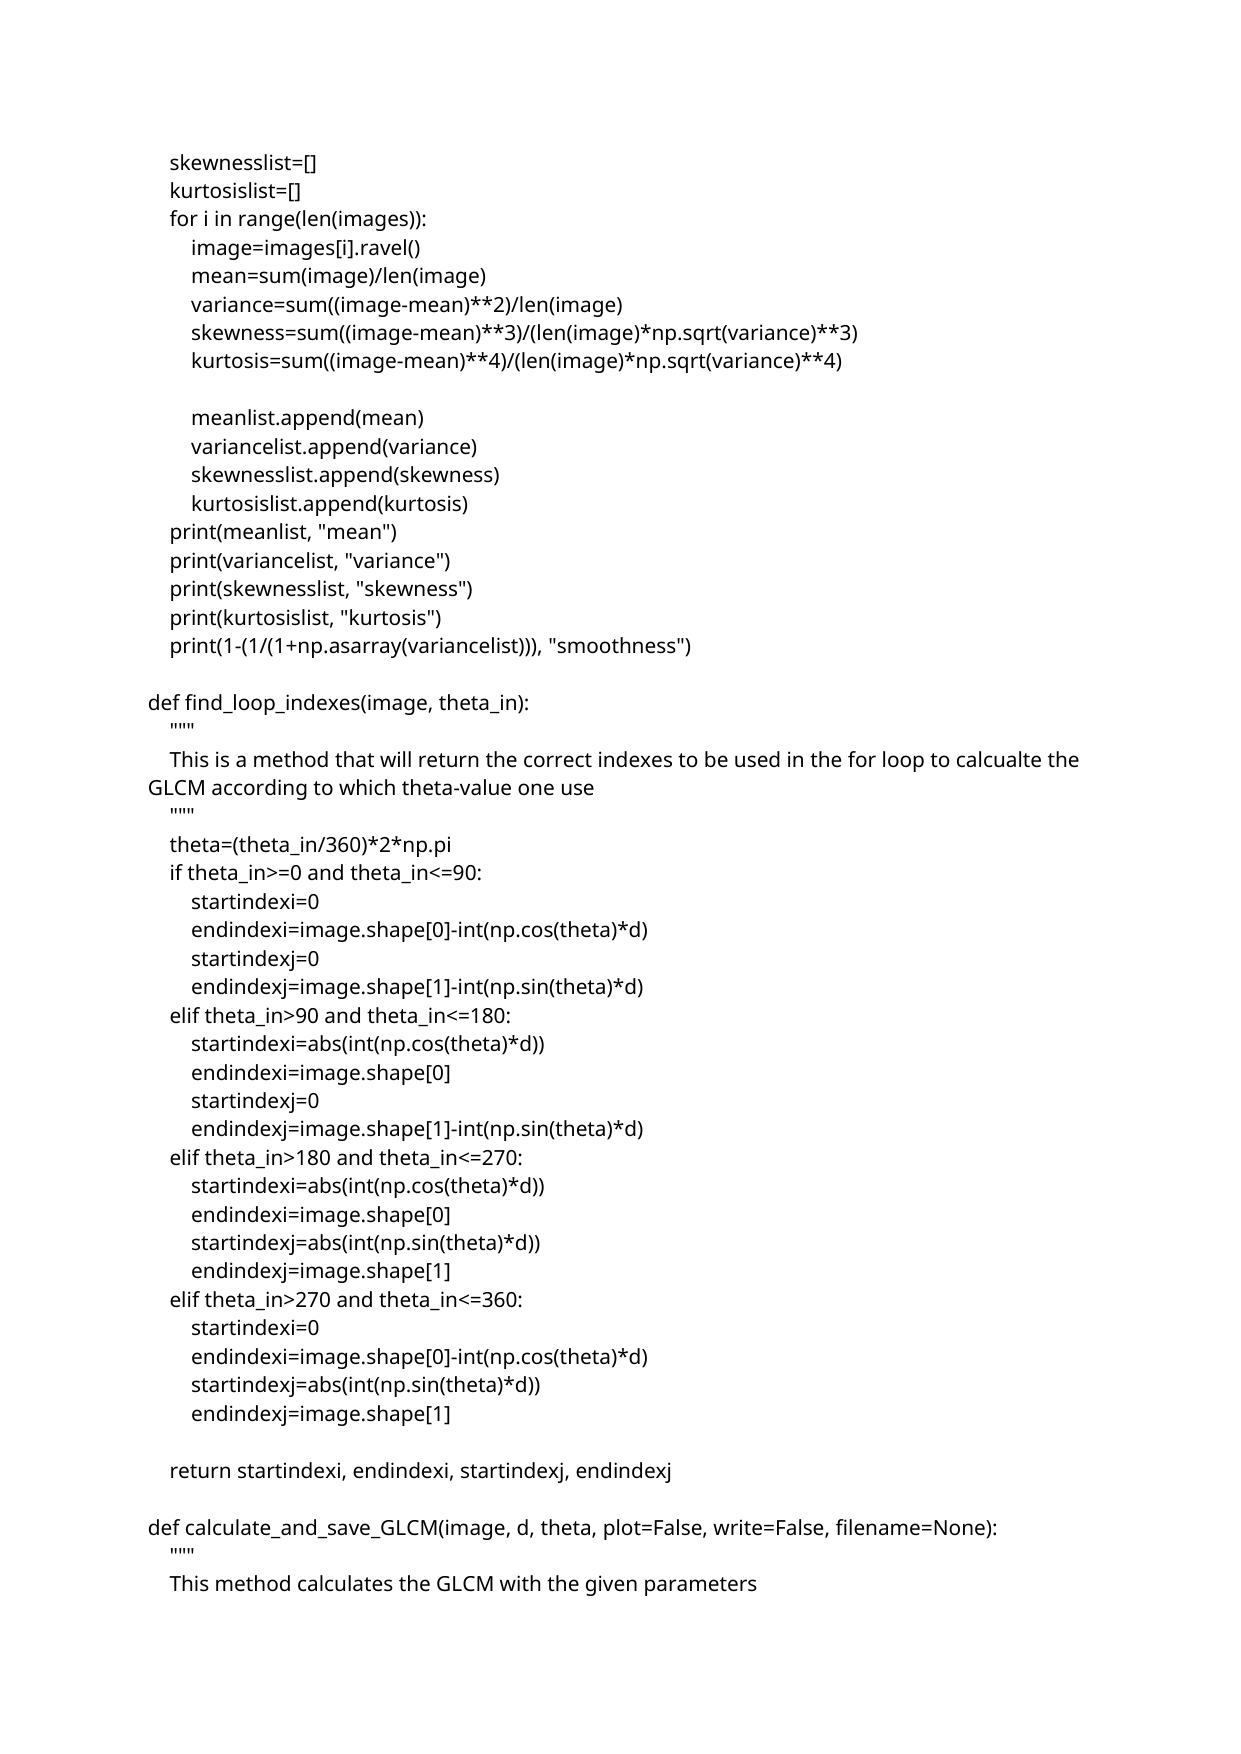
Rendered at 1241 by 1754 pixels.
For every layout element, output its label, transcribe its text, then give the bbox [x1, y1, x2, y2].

text endindexi=image.shape[0] [148, 1058, 1093, 1086]
text skewness=sum((image-mean)**3)/(len(image)*np.sqrt(variance)**3) [148, 318, 1093, 347]
text variance=sum((image-mean)**2)/len(image) [148, 290, 1093, 318]
text kurtosis=sum((image-mean)**4)/(len(image)*np.sqrt(variance)**4) [148, 347, 1093, 375]
text endindexi=image.shape[0]-int(np.cos(theta)*d) [148, 1342, 1093, 1370]
text print(kurtosislist, "kurtosis") [148, 603, 1093, 631]
text elif theta_in>90 and theta_in<=180: [148, 1001, 1093, 1029]
text startindexi=0 [148, 887, 1093, 915]
text startindexj=0 [148, 944, 1093, 972]
text variancelist.append(variance) [148, 432, 1093, 460]
text print(1-(1/(1+np.asarray(variancelist))), "smoothness") [148, 631, 1093, 659]
text endindexj=image.shape[1]-int(np.sin(theta)*d) [148, 972, 1093, 1001]
text startindexj=abs(int(np.sin(theta)*d)) [148, 1228, 1093, 1257]
text endindexj=image.shape[1]-int(np.sin(theta)*d) [148, 1114, 1093, 1143]
text startindexi=abs(int(np.cos(theta)*d)) [148, 1171, 1093, 1200]
text def find_loop_indexes(image, theta_in): [148, 688, 1093, 716]
text if theta_in>=0 and theta_in<=90: [148, 858, 1093, 887]
text print(variancelist, "variance") [148, 546, 1093, 574]
text print(meanlist, "mean") [148, 517, 1093, 546]
text """ [148, 1541, 1093, 1569]
text """ [148, 802, 1093, 830]
text kurtosislist=[] [148, 176, 1093, 204]
text skewnesslist.append(skewness) [148, 460, 1093, 489]
text endindexi=image.shape[0]-int(np.cos(theta)*d) [148, 915, 1093, 944]
text endindexj=image.shape[1] [148, 1399, 1093, 1427]
text This is a method that will return the correct indexes to be used in the for loop to calcualte the GLCM according to which theta-value one use [148, 745, 1093, 802]
text theta=(theta_in/360)*2*np.pi [148, 830, 1093, 858]
text skewnesslist=[] [148, 148, 1093, 176]
text meanlist.append(mean) [148, 403, 1093, 432]
text endindexj=image.shape[1] [148, 1257, 1093, 1285]
text mean=sum(image)/len(image) [148, 261, 1093, 290]
text def calculate_and_save_GLCM(image, d, theta, plot=False, write=False, filename=None): [148, 1513, 1093, 1541]
text image=images[i].ravel() [148, 233, 1093, 261]
text return startindexi, endindexi, startindexj, endindexj [148, 1456, 1093, 1484]
text for i in range(len(images)): [148, 204, 1093, 233]
text kurtosislist.append(kurtosis) [148, 489, 1093, 517]
text print(skewnesslist, "skewness") [148, 574, 1093, 603]
text elif theta_in>180 and theta_in<=270: [148, 1143, 1093, 1171]
text """ [148, 716, 1093, 745]
text startindexj=0 [148, 1086, 1093, 1114]
text endindexi=image.shape[0] [148, 1200, 1093, 1228]
text startindexj=abs(int(np.sin(theta)*d)) [148, 1370, 1093, 1399]
text elif theta_in>270 and theta_in<=360: [148, 1285, 1093, 1313]
text This method calculates the GLCM with the given parameters [148, 1569, 1093, 1598]
text startindexi=abs(int(np.cos(theta)*d)) [148, 1029, 1093, 1058]
text startindexi=0 [148, 1313, 1093, 1342]
